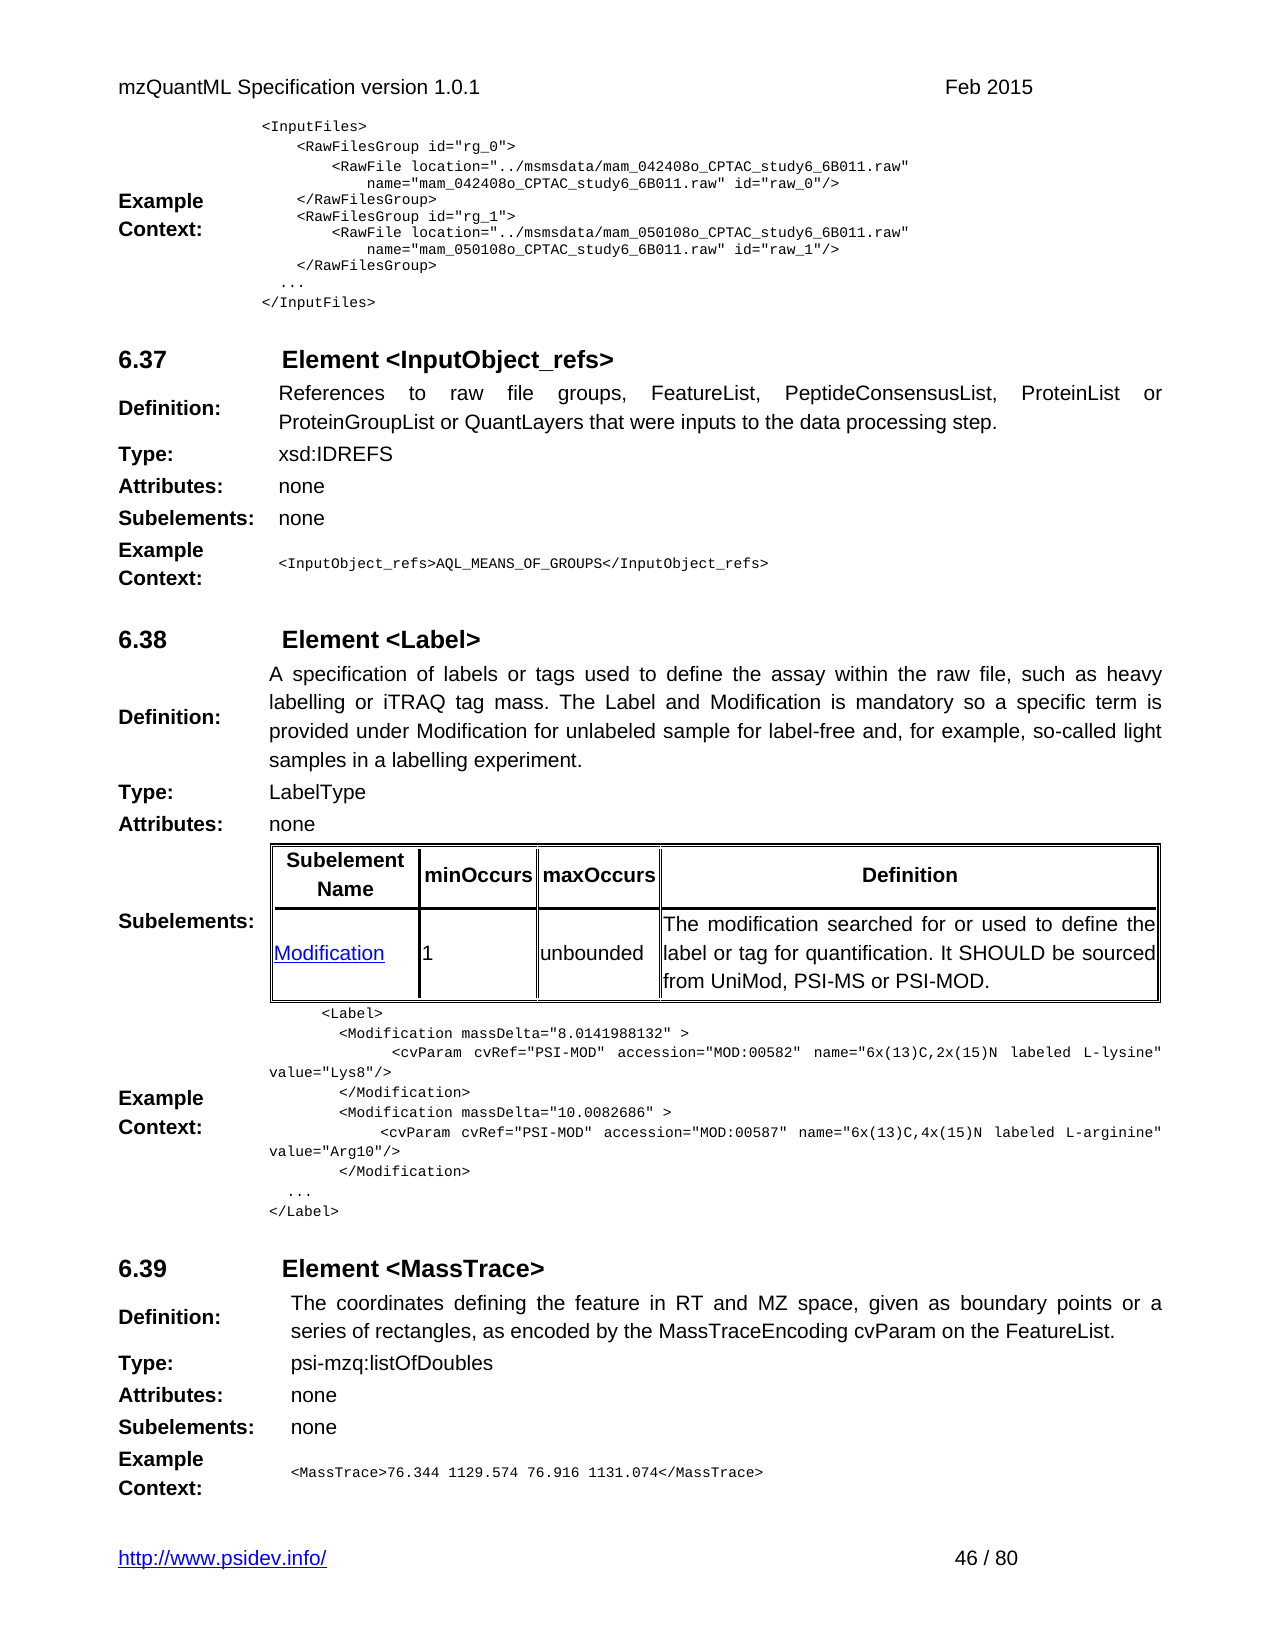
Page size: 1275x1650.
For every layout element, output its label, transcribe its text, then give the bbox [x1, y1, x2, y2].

table_cell Example Context: [117, 536, 277, 597]
table_header Definition: [117, 380, 277, 440]
table_cell xsd:IDREFS [277, 440, 1165, 472]
table_cell <MassTrace>76.344 1129.574 76.916 1131.074</MassTrace> [289, 1445, 1165, 1506]
table_header The coordinates defining the feature in RT and MZ space, given as boundary points or a series of rectangles, as encoded by the MassTraceEncoding cvParam on the FeatureList. [289, 1289, 1165, 1349]
table_cell <InputFiles> <RawFilesGroup id="rg_0"> <RawFile location="../msmsdata/mam_042408o_CPTAC_study6_6B011.raw" name="mam_042408o_CPTAC_study6_6B011.raw" id="raw_0"/> </RawFilesGroup> <RawFilesGroup id="rg_1"> <RawFile location="../msmsdata/mam_050108o_CPTAC_study6_6B011.raw" name="mam_050108o_CPTAC_study6_6B011.raw" id="raw_1"/> </RawFilesGroup> ... </InputFiles> [260, 118, 1165, 316]
table_cell Type: [117, 1349, 289, 1381]
table_cell Subelements: [117, 504, 277, 536]
table_cell Example Context: [117, 1445, 289, 1506]
subtitle Element <Label> [118, 625, 1157, 654]
table_cell <InputObject_refs>AQL_MEANS_OF_GROUPS</InputObject_refs> [277, 536, 1165, 597]
table_cell [267, 842, 1165, 1004]
table_cell <Label> <Modification massDelta="8.0141988132" > <cvParam cvRef="PSI-MOD" accession="MOD:00582" name="6x(13)C,2x(15)N labeled L-lysine" value="Lys8"/> </Modification> <Modification massDelta="10.0082686" > <cvParam cvRef="PSI-MOD" accession="MOD:00587" name="6x(13)C,4x(15)N labeled L-arginine" value="Arg10"/> </Modification> ... </Label> [267, 1005, 1165, 1226]
table_header References to raw file groups, FeatureList, PeptideConsensusList, ProteinList or ProteinGroupList or QuantLayers that were inputs to the data processing step. [277, 380, 1165, 440]
table_cell Attributes: [117, 472, 277, 504]
subtitle Element <InputObject_refs> [118, 345, 1157, 374]
table_cell Attributes: [117, 810, 267, 842]
table_cell Type: [117, 778, 267, 810]
table_header Definition: [117, 1289, 289, 1349]
table_header A specification of labels or tags used to define the assay within the raw file, such as heavy labelling or iTRAQ tag mass. The Label and Modification is mandatory so a specific term is provided under Modification for unlabeled sample for label-free and, for example, so-called light samples in a labelling experiment. [267, 660, 1165, 778]
table_cell psi-mzq:listOfDoubles [289, 1349, 1165, 1381]
table_cell Subelements: [117, 842, 267, 1004]
table_cell none [289, 1381, 1165, 1413]
table_cell none [277, 504, 1165, 536]
table_cell Example Context: [117, 118, 260, 316]
subtitle Element <MassTrace> [118, 1254, 1157, 1283]
table_cell none [267, 810, 1165, 842]
table_cell none [277, 472, 1165, 504]
table_cell Subelements: [117, 1413, 289, 1445]
table_cell LabelType [267, 778, 1165, 810]
table_cell Attributes: [117, 1381, 289, 1413]
table_cell none [289, 1413, 1165, 1445]
table_cell Type: [117, 440, 277, 472]
table_cell Example Context: [117, 1005, 267, 1226]
table_header Definition: [117, 660, 267, 778]
